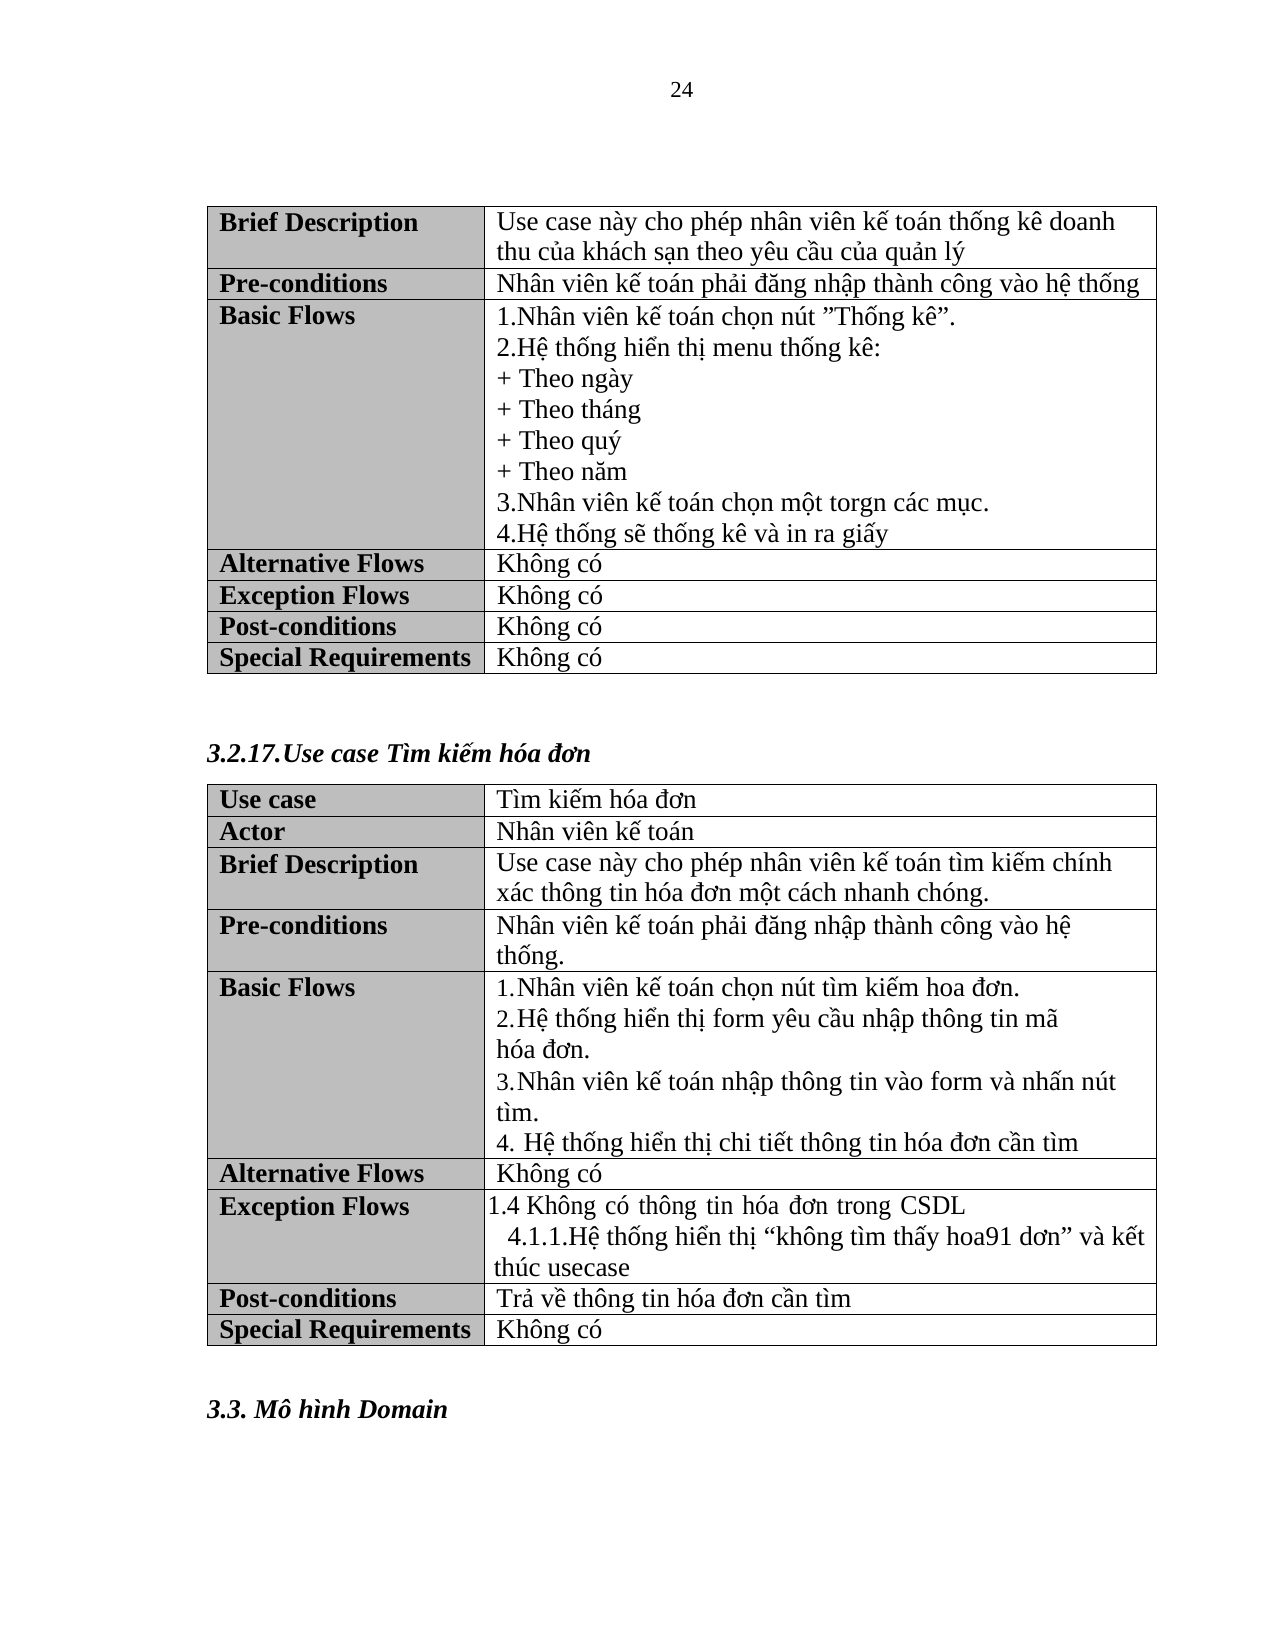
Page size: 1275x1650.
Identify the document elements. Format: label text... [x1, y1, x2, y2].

table_header Use case [208, 785, 484, 816]
table_cell Nhân viên kế toán [485, 817, 1156, 847]
table_cell Exception Flows [208, 581, 484, 611]
table_cell 1.4 Không có thông tin hóa đơn trong CSDL 4.1.1.Hệ thống hiển thị “không tìm thấy hoa91 dơn” và kết thúc usecase [485, 1190, 1156, 1283]
table_header Tìm kiếm hóa đơn [485, 785, 1156, 816]
table_cell Post-conditions [208, 612, 484, 642]
list Mô hình Domain [207, 1393, 1192, 1424]
table_cell Exception Flows [208, 1190, 484, 1283]
table_cell Alternative Flows [208, 1159, 484, 1189]
table_cell Nhân viên kế toán chọn nút tìm kiếm hoa đơn. Hệ thống hiển thị form yêu cầu nhập thông tin mã hóa đơn. Nhân viên kế toán nhập thông tin vào form và nhấn nút tìm. Hệ thống hiển thị chi tiết thông tin hóa đơn cần tìm [485, 972, 1156, 1158]
table_cell Không có [485, 550, 1156, 580]
table_header Use case này cho phép nhân viên kế toán thống kê doanh thu của khách sạn theo yêu cầu của quản lý [485, 207, 1156, 268]
table_cell Use case này cho phép nhân viên kế toán tìm kiếm chính xác thông tin hóa đơn một cách nhanh chóng. [485, 848, 1156, 909]
list Use case Tìm kiếm hóa đơn [207, 737, 1192, 769]
table_cell Basic Flows [208, 972, 484, 1158]
table_cell Basic Flows [208, 300, 484, 549]
table_cell Nhân viên kế toán phải đăng nhập thành công vào hệ thống. [485, 910, 1156, 971]
table_cell Không có [485, 1159, 1156, 1189]
table_cell Actor [208, 817, 484, 847]
table_cell 1.Nhân viên kế toán chọn nút ”Thống kê”. 2.Hệ thống hiển thị menu thống kê: + Theo ngày + Theo tháng + Theo quý + Theo năm 3.Nhân viên kế toán chọn một torgn các mục. 4.Hệ thống sẽ thống kê và in ra giấy [485, 300, 1156, 549]
table_cell Không có [485, 581, 1156, 611]
table_cell Trả về thông tin hóa đơn cần tìm [485, 1284, 1156, 1314]
table_cell Nhân viên kế toán phải đăng nhập thành công vào hệ thống [485, 269, 1156, 299]
table_cell Pre-conditions [208, 910, 484, 971]
table_cell Không có [485, 612, 1156, 642]
table_cell Special Requirements [208, 1315, 484, 1345]
table_cell Không có [485, 643, 1156, 673]
table_cell Pre-conditions [208, 269, 484, 299]
table_cell Post-conditions [208, 1284, 484, 1314]
table_cell Brief Description [208, 848, 484, 909]
table_cell Special Requirements [208, 643, 484, 673]
table_cell Alternative Flows [208, 550, 484, 580]
table_cell Không có [485, 1315, 1156, 1345]
table_header Brief Description [208, 207, 484, 268]
